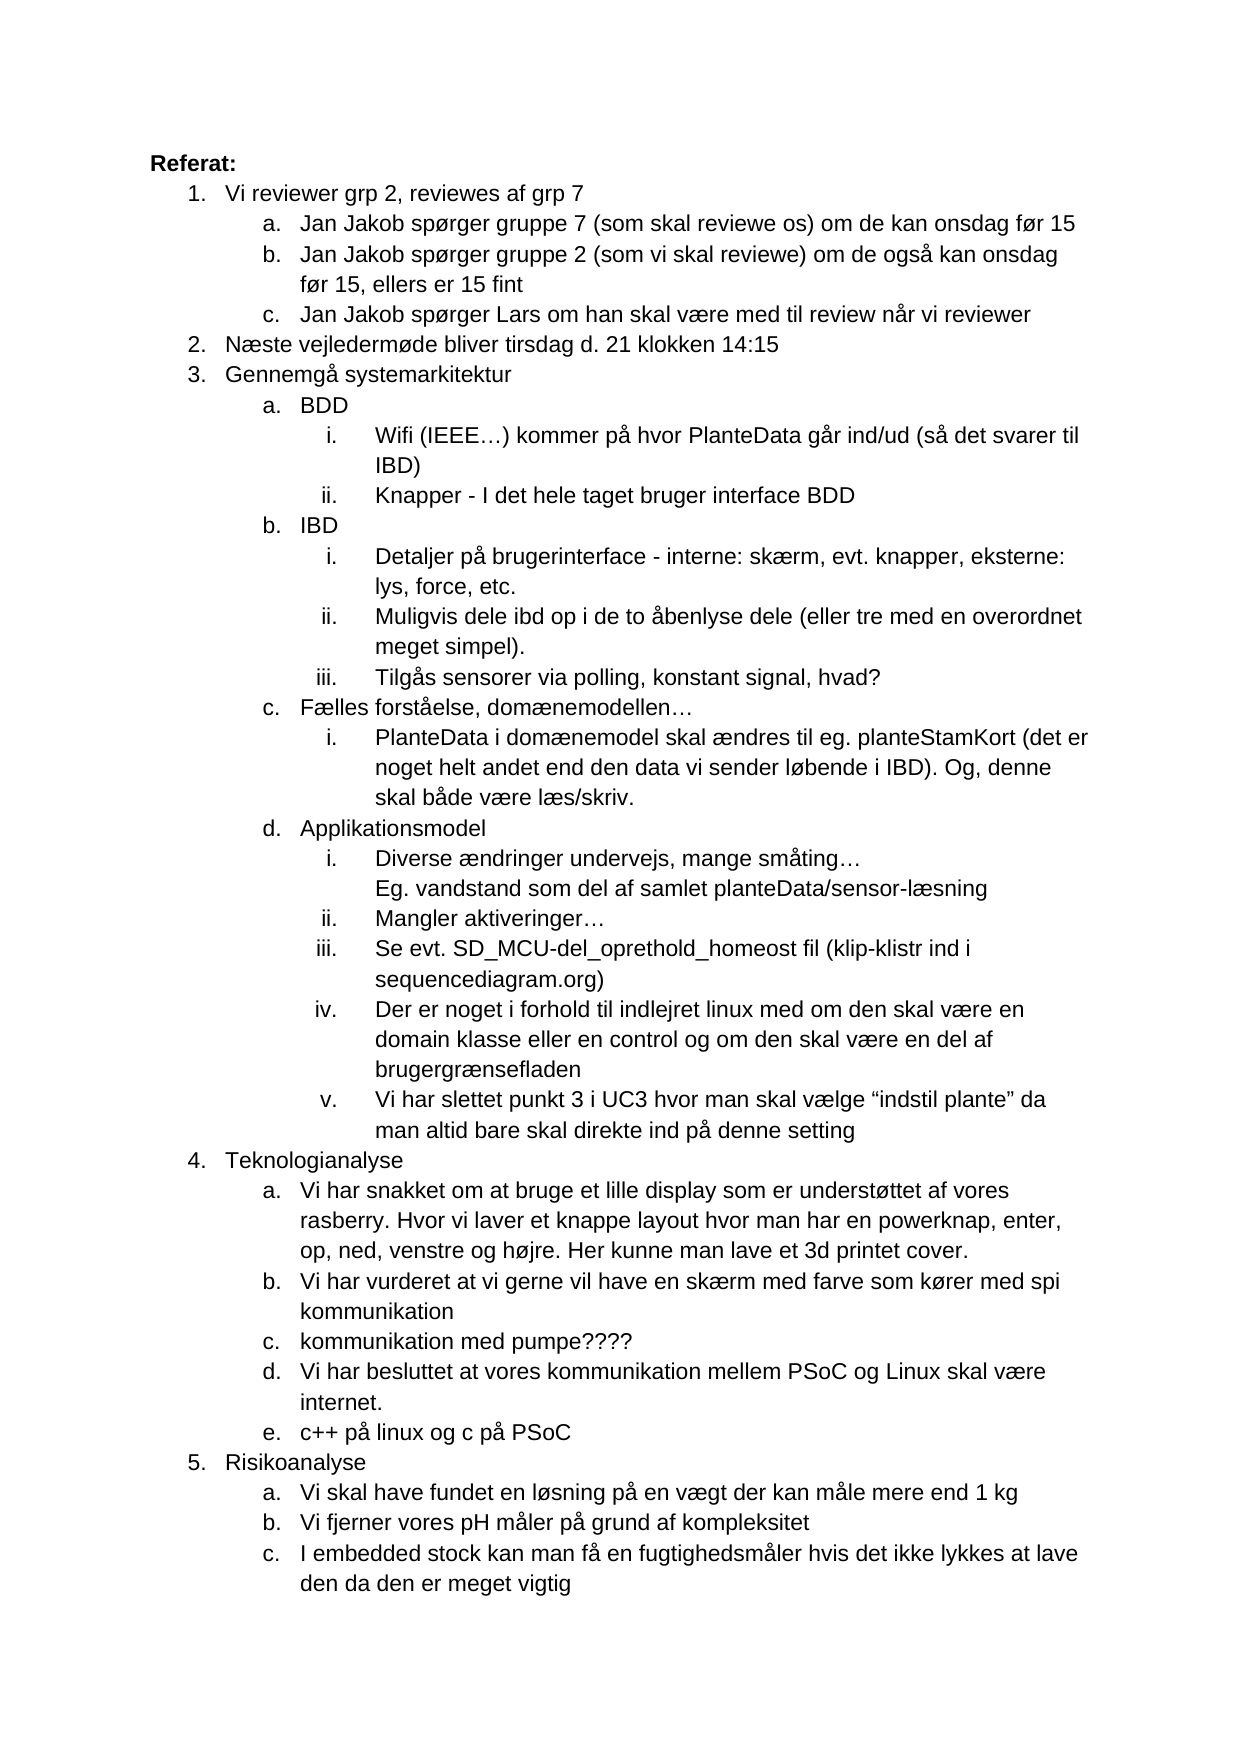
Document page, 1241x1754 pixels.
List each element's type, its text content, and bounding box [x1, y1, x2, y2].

list Fælles forståelse, domænemodellen… [262, 694, 1090, 720]
list PlanteData i domænemodel skal ændres til eg. planteStamKort (det er noget helt andet end den data vi sender løbende i IBD). Og, denne skal både være læs/skriv. [337, 724, 1090, 811]
list Jan Jakob spørger Lars om han skal være med til review når vi reviewer [262, 301, 1090, 327]
list Muligvis dele ibd op i de to åbenlyse dele (eller tre med en overordnet meget simpel). [337, 603, 1090, 660]
list kommunikation med pumpe???? [262, 1328, 1090, 1354]
list Vi reviewer grp 2, reviewes af grp 7 [187, 180, 1090, 207]
list BDD [262, 392, 1090, 418]
list Vi har besluttet at vores kommunikation mellem PSoC og Linux skal være internet. [262, 1358, 1090, 1415]
list Der er noget i forhold til indlejret linux med om den skal være en domain klasse eller en control og om den skal være en del af brugergrænsefladen [337, 996, 1090, 1083]
list Knapper - I det hele taget bruger interface BDD [337, 482, 1090, 509]
list I embedded stock kan man få en fugtighedsmåler hvis det ikke lykkes at lave den da den er meget vigtig [262, 1539, 1090, 1596]
list Jan Jakob spørger gruppe 2 (som vi skal reviewe) om de også kan onsdag før 15, ellers er 15 fint [262, 241, 1090, 297]
list Vi fjerner vores pH måler på grund af kompleksitet [262, 1509, 1090, 1536]
list Næste vejledermøde bliver tirsdag d. 21 klokken 14:15 [187, 331, 1090, 358]
list Teknologianalyse [187, 1147, 1090, 1173]
list Tilgås sensorer via polling, konstant signal, hvad? [337, 663, 1090, 690]
list Vi har snakket om at bruge et lille display som er understøttet af vores rasberry. Hvor vi laver et knappe layout hvor man har en powerknap, enter, op, ned, venstre og højre. Her kunne man lave et 3d printet cover. [262, 1177, 1090, 1264]
list Wifi (IEEE…) kommer på hvor PlanteData går ind/ud (så det svarer til IBD) [337, 422, 1090, 478]
list Risikoanalyse [187, 1449, 1090, 1475]
list Detaljer på brugerinterface - interne: skærm, evt. knapper, eksterne: lys, force, etc. [337, 543, 1090, 599]
list Diverse ændringer undervejs, mange småting… Eg. vandstand som del af samlet planteData/sensor-læsning [337, 845, 1090, 901]
text Referat: [150, 150, 1090, 176]
list Applikationsmodel [262, 814, 1090, 841]
list IBD [262, 512, 1090, 539]
list Vi har vurderet at vi gerne vil have en skærm med farve som kører med spi kommunikation [262, 1268, 1090, 1324]
list Se evt. SD_MCU-del_oprethold_homeost fil (klip-klistr ind i sequencediagram.org) [337, 935, 1090, 992]
list c++ på linux og c på PSoC [262, 1419, 1090, 1445]
list Vi skal have fundet en løsning på en vægt der kan måle mere end 1 kg [262, 1479, 1090, 1506]
list Mangler aktiveringer… [337, 905, 1090, 932]
list Jan Jakob spørger gruppe 7 (som skal reviewe os) om de kan onsdag før 15 [262, 210, 1090, 237]
list Gennemgå systemarkitektur [187, 361, 1090, 388]
list Vi har slettet punkt 3 i UC3 hvor man skal vælge “indstil plante” da man altid bare skal direkte ind på denne setting [337, 1086, 1090, 1143]
